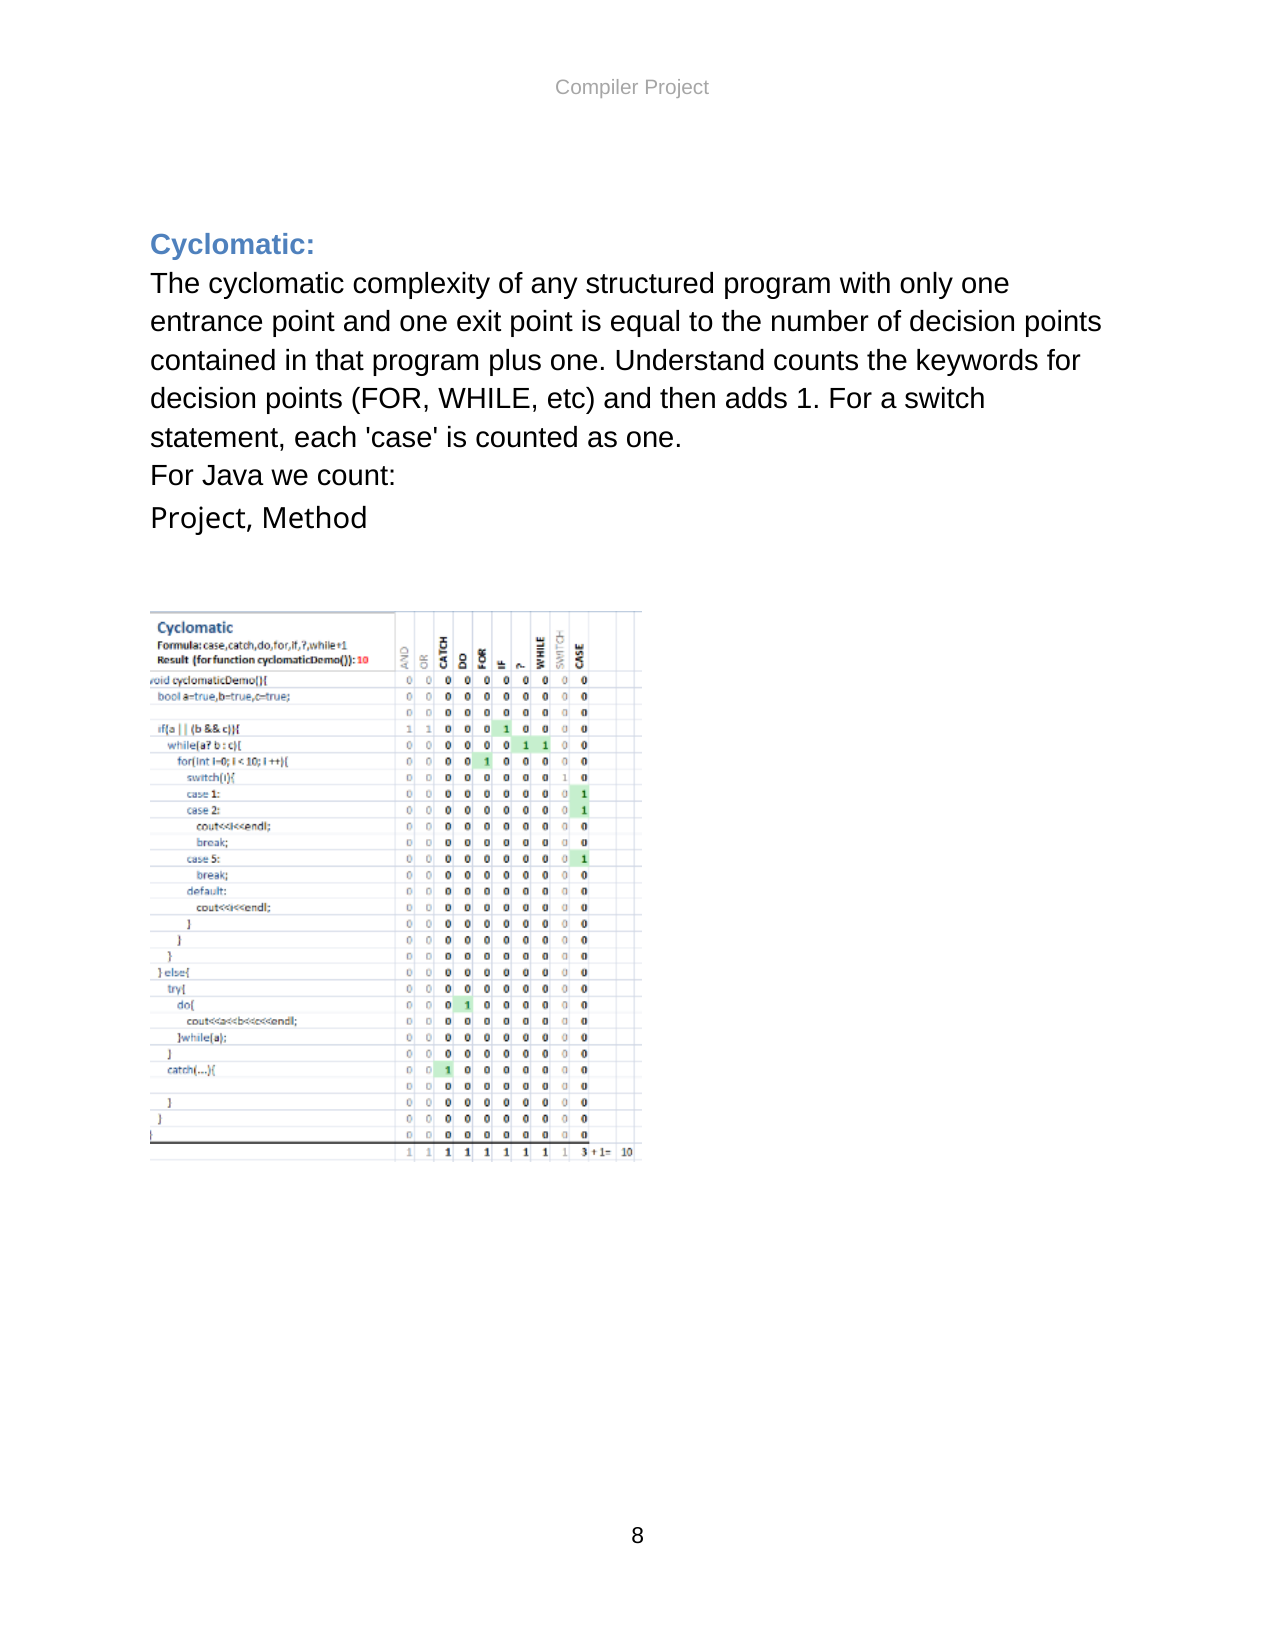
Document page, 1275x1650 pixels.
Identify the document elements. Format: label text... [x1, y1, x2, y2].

text The cyclomatic complexity of any structured program with only one entrance point and one exit point is equal to the number of decision points contained in that program plus one. Understand counts the keywords for decision points (FOR, WHILE, etc) and then adds 1. For a switch statement, each 'case' is counted as one. [150, 266, 1125, 453]
text Cyclomatic: [150, 227, 1125, 261]
text For Java we count: [150, 458, 1125, 492]
picture [150, 611, 642, 1162]
text Project, Method [150, 497, 1125, 537]
